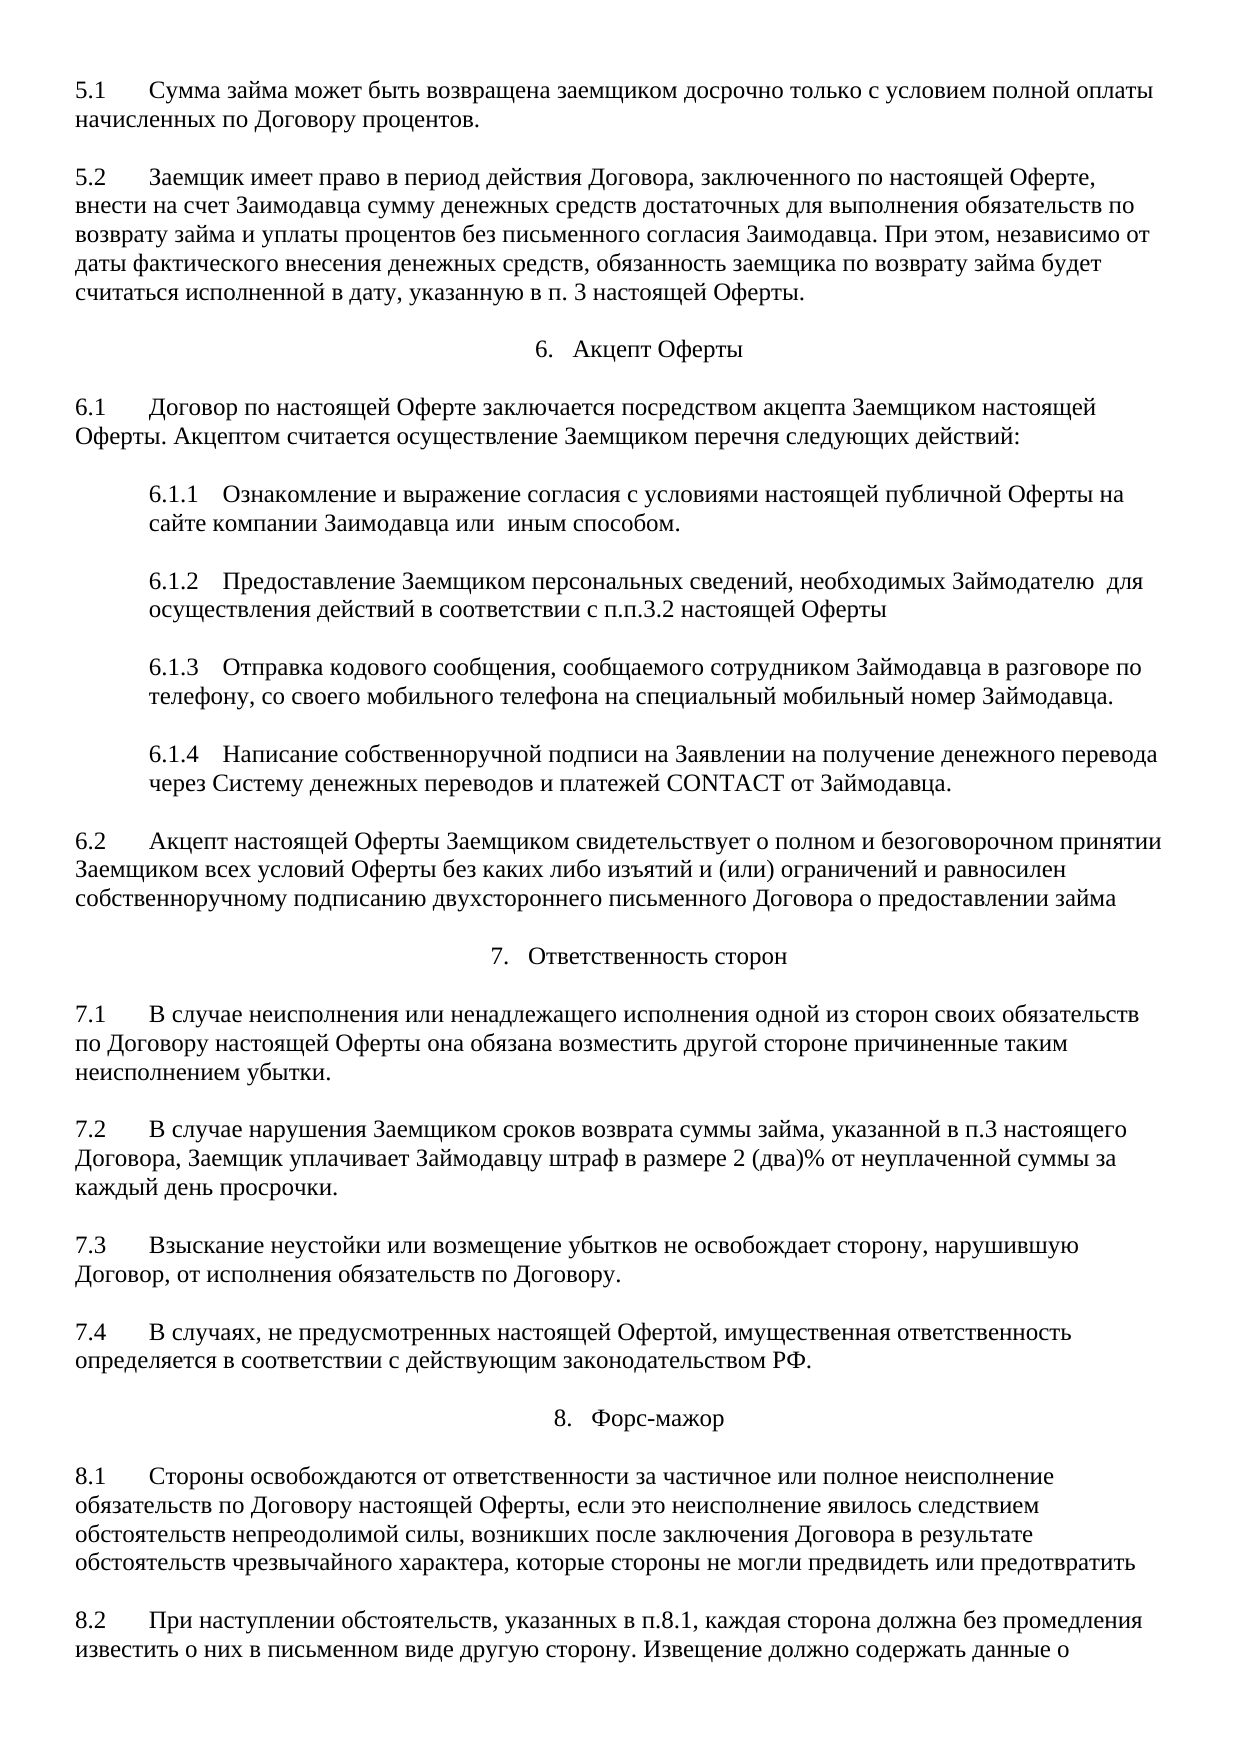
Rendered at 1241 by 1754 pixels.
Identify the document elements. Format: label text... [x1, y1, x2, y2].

text 6.1.1 Ознакомление и выражение согласия с условиями настоящей публичной Оферты на сайте компании Заимодавца или иным способом. [149, 479, 1165, 537]
text 6.2 Акцепт настоящей Оферты Заемщиком свидетельствует о полном и безоговорочном принятии Заемщиком всех условий Оферты без каких либо изъятий и (или) ограничений и равносилен собственноручному подписанию двухстороннего письменного Договора о предоставлении займа [75, 826, 1165, 912]
text 6.1.3 Отправка кодового сообщения, сообщаемого сотрудником Займодавца в разговоре по телефону, со своего мобильного телефона на специальный мобильный номер Займодавца. [149, 652, 1165, 710]
text 8.1 Стороны освобождаются от ответственности за частичное или полное неисполнение обязательств по Договору настоящей Оферты, если это неисполнение явилось следствием обстоятельств непреодолимой силы, возникших после заключения Договора в результате обстоятельств чрезвычайного характера, которые стороны не могли предвидеть или предотвратить [75, 1461, 1165, 1576]
text 7.2 В случае нарушения Заемщиком сроков возврата суммы займа, указанной в п.3 настоящего Договора, Заемщик уплачивает Займодавцу штраф в размере 2 (два)% от неуплаченной суммы за каждый день просрочки. [75, 1114, 1165, 1201]
text 6.1.2 Предоставление Заемщиком персональных сведений, необходимых Займодателю для осуществления действий в соответствии с п.п.3.2 настоящей Оферты [149, 566, 1165, 623]
text 5.2 Заемщик имеет право в период действия Договора, заключенного по настоящей Оферте, внести на счет Заимодавца сумму денежных средств достаточных для выполнения обязательств по возврату займа и уплаты процентов без письменного согласия Заимодавца. При этом, независимо от даты фактического внесения денежных средств, обязанность заемщика по возврату займа будет считаться исполненной в дату, указанную в п. 3 настоящей Оферты. [75, 162, 1165, 305]
text 6.1 Договор по настоящей Оферте заключается посредством акцепта Заемщиком настоящей Оферты. Акцептом считается осуществление Заемщиком перечня следующих действий: [75, 392, 1165, 450]
text 6.1.4 Написание собственноручной подписи на Заявлении на получение денежного перевода через Систему денежных переводов и платежей CONTACT от Займодавца. [149, 739, 1165, 797]
text 7.1 В случае неисполнения или ненадлежащего исполнения одной из сторон своих обязательств по Договору настоящей Оферты она обязана возместить другой стороне причиненные таким неисполнением убытки. [75, 999, 1165, 1085]
list Акцепт Оферты [112, 334, 1165, 363]
list Форс-мажор [112, 1403, 1165, 1432]
list Ответственность сторон [112, 941, 1165, 970]
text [75, 1605, 1165, 1663]
text 7.3 Взыскание неустойки или возмещение убытков не освобождает сторону, нарушившую Договор, от исполнения обязательств по Договору. [75, 1230, 1165, 1287]
text 7.4 В случаях, не предусмотренных настоящей Офертой, имущественная ответственность определяется в соответствии с действующим законодательством РФ. [75, 1317, 1165, 1374]
text 5.1 Сумма займа может быть возвращена заемщиком досрочно только с условием полной оплаты начисленных по Договору процентов. [75, 75, 1165, 132]
